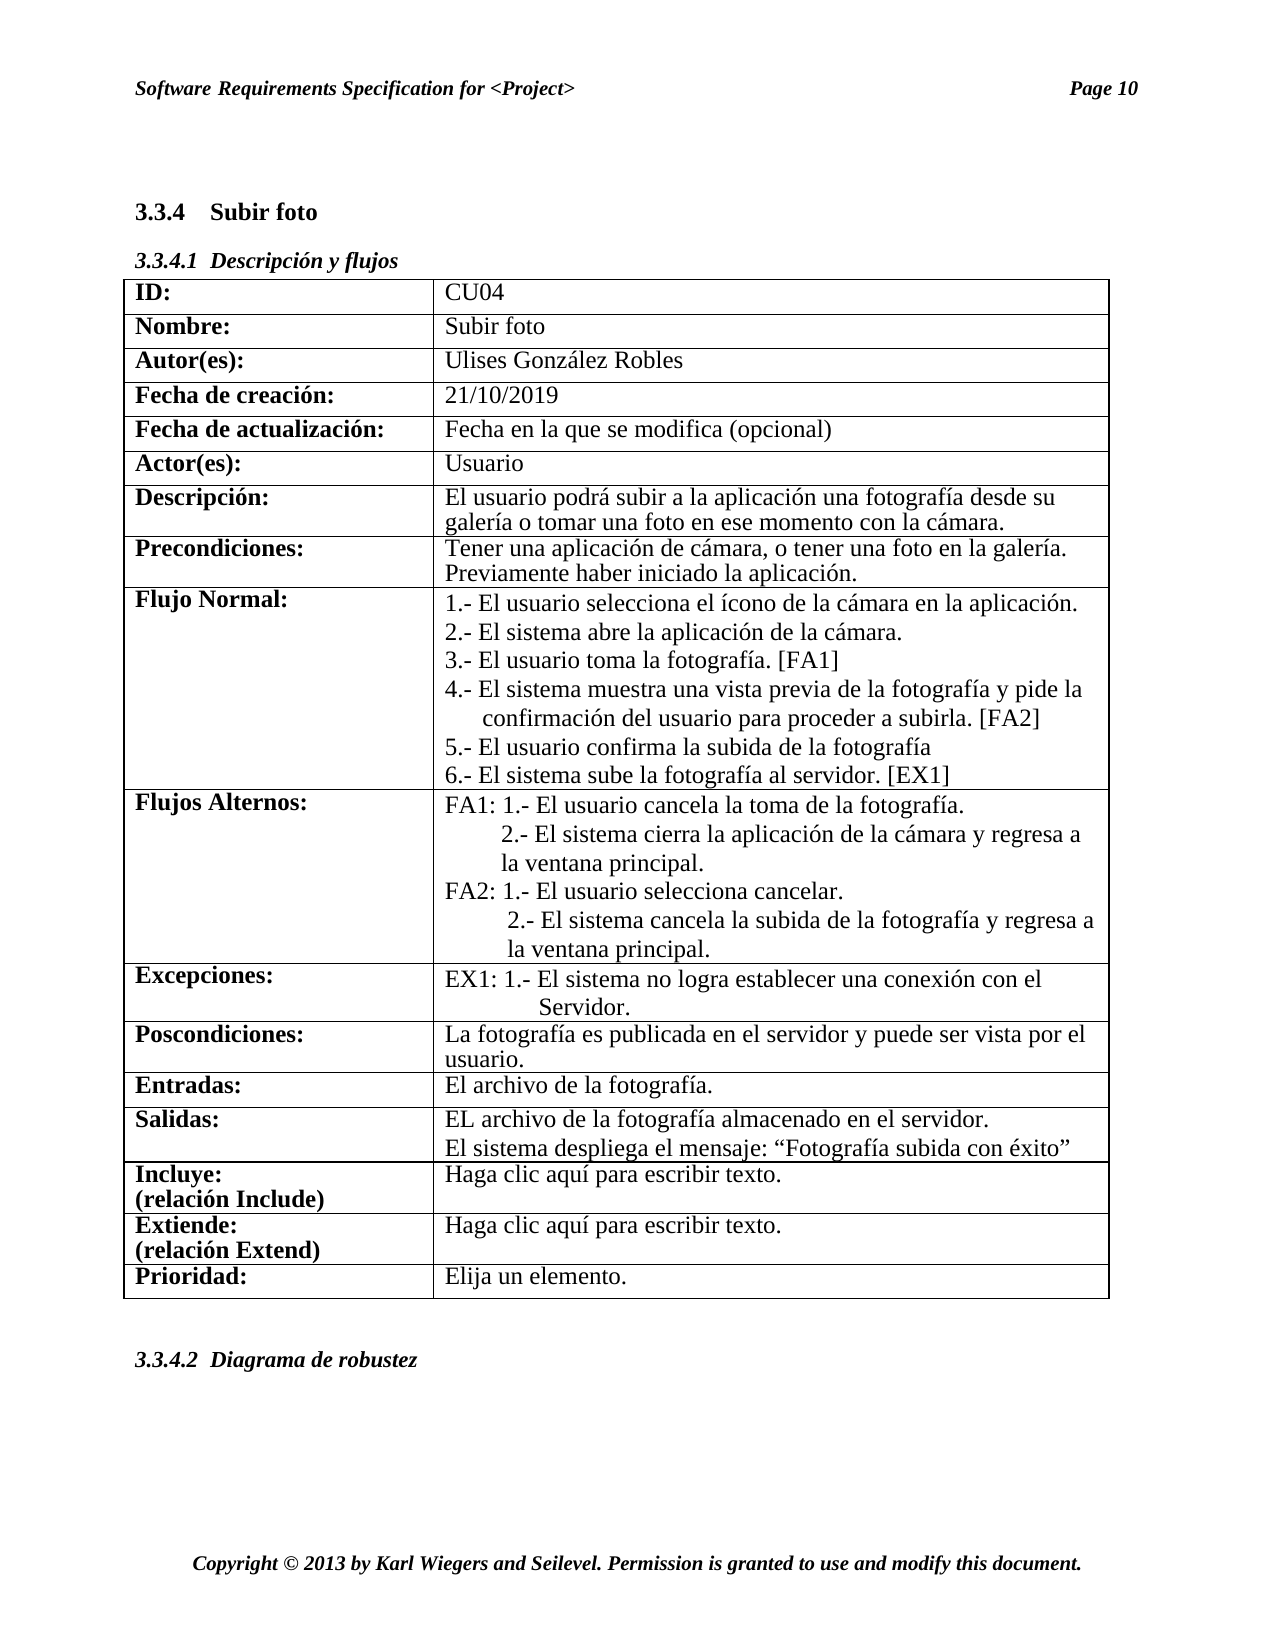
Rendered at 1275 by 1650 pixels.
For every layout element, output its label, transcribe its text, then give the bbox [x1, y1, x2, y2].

table_header [434, 280, 1108, 313]
table_cell Entradas: [125, 1073, 433, 1107]
table_cell Prioridad: [125, 1265, 433, 1298]
table_cell [434, 790, 1108, 963]
table_cell Autor(es): [125, 349, 433, 382]
table_cell Excepciones: [125, 964, 433, 1021]
table_cell [434, 1022, 1108, 1072]
subtitle Diagrama de robustez [135, 1349, 1140, 1372]
table_cell Poscondiciones: [125, 1022, 433, 1072]
table_cell Salidas: [125, 1108, 433, 1161]
table_cell Fecha de actualización: [125, 417, 433, 451]
table_cell Fecha de creación: [125, 383, 433, 416]
table_cell Extiende: (relación Extend) [125, 1214, 433, 1263]
subtitle Descripción y flujos [135, 250, 1140, 273]
table_cell [434, 537, 1108, 587]
table_cell Flujo Normal: [125, 588, 433, 789]
table_cell Actor(es): [125, 452, 433, 485]
table_cell Incluye: (relación Include) [125, 1163, 433, 1212]
table_cell Nombre: [125, 315, 433, 348]
table_cell [434, 315, 1108, 348]
table_cell Ulises González Robles [434, 349, 1108, 382]
table_header ID: [125, 280, 433, 313]
table_cell Precondiciones: [125, 537, 433, 587]
table_cell Flujos Alternos: [125, 790, 433, 963]
table_cell [434, 486, 1108, 536]
table_cell Descripción: [125, 486, 433, 536]
subtitle Subir foto [135, 200, 1140, 225]
